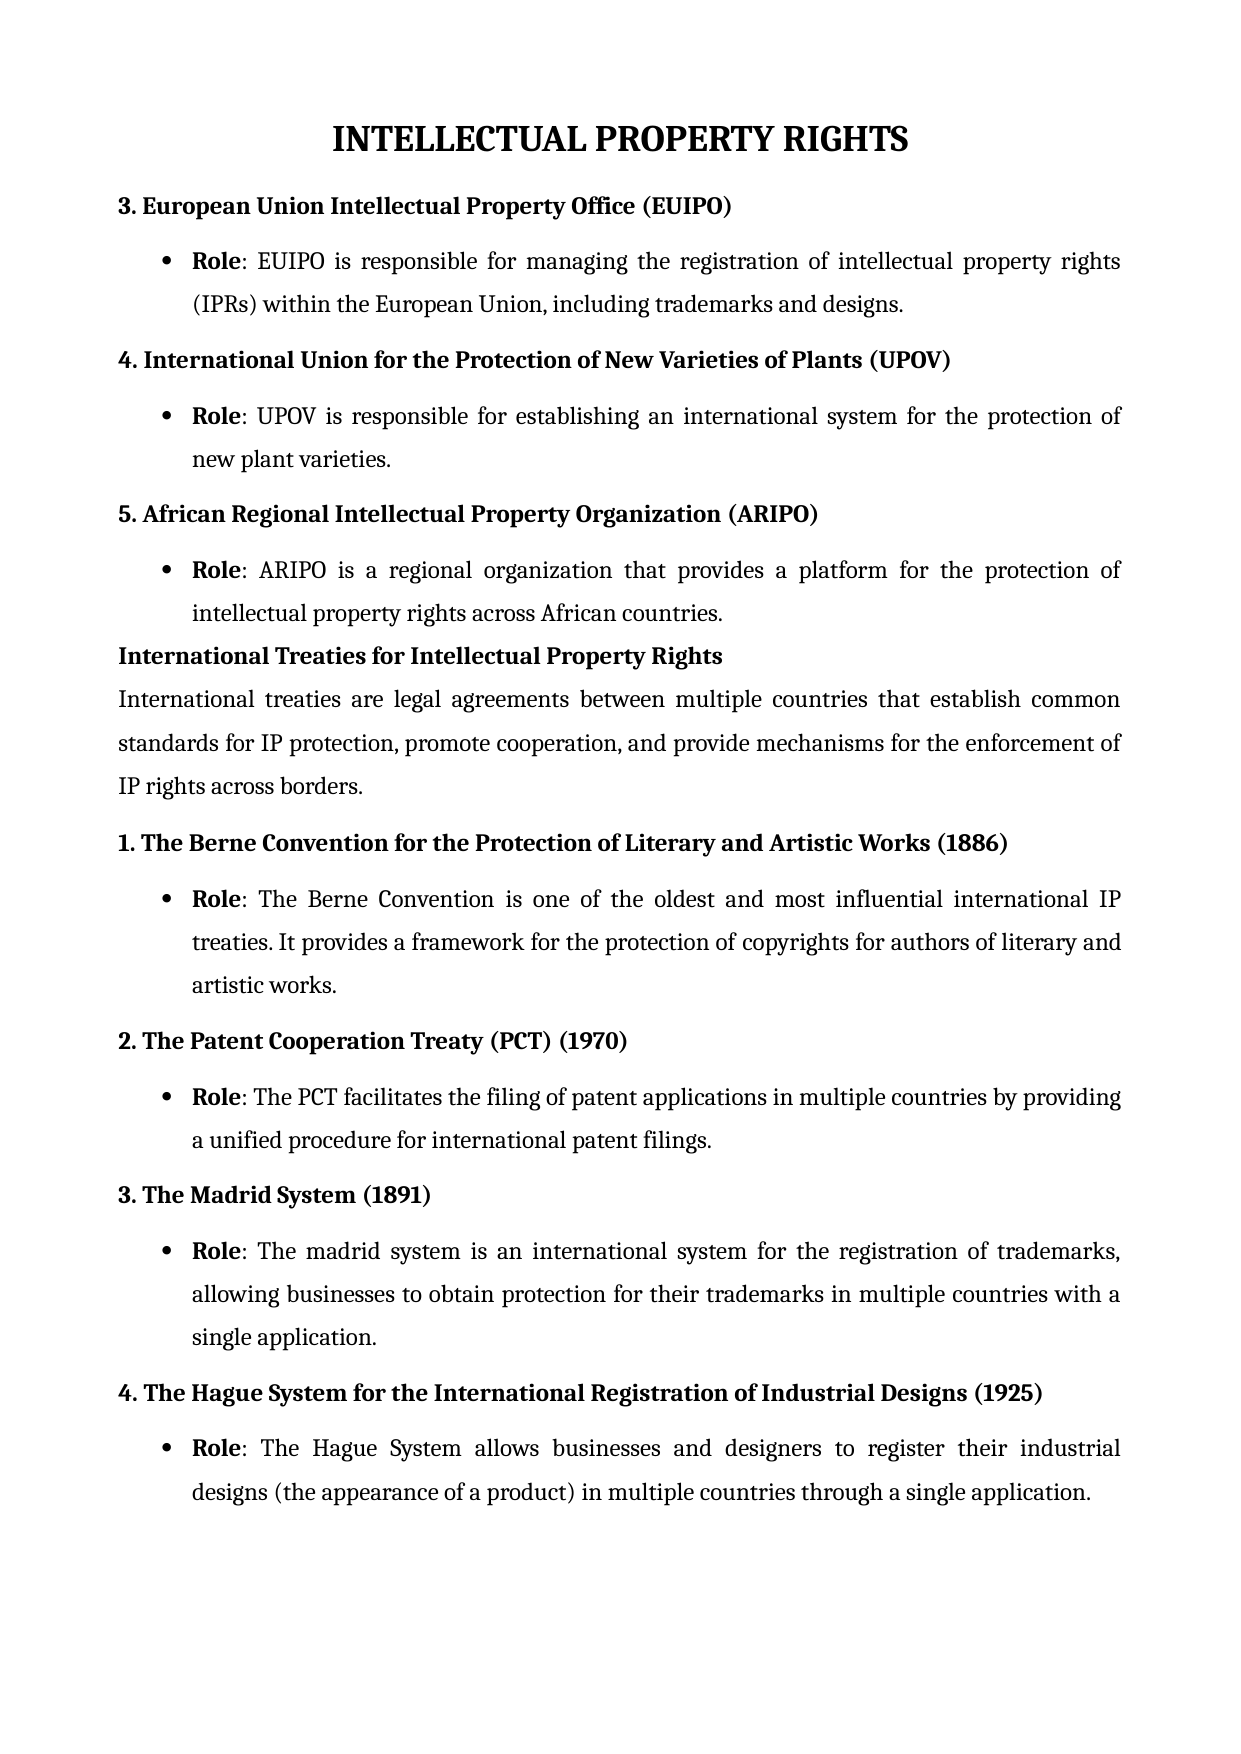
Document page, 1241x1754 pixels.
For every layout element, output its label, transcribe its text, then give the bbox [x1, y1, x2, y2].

subtitle 5. African Regional Intellectual Property Organization (ARIPO) [118, 500, 1122, 529]
subtitle 4. The Hague System for the International Registration of Industrial Designs (1925) [118, 1379, 1122, 1407]
subtitle 3. European Union Intellectual Property Office (EUIPO) [118, 192, 1122, 220]
list Role: UPOV is responsible for establishing an international system for the protection of new plant varieties. [162, 402, 1122, 473]
subtitle 4. International Union for the Protection of New Varieties of Plants (UPOV) [118, 346, 1122, 375]
subtitle 2. The Patent Cooperation Treaty (PCT) (1970) [118, 1027, 1122, 1056]
text International treaties are legal agreements between multiple countries that establish common standards for IP protection, promote cooperation, and provide mechanisms for the enforcement of IP rights across borders. [118, 685, 1122, 800]
list Role: The Berne Convention is one of the oldest and most influential international IP treaties. It provides a framework for the protection of copyrights for authors of literary and artistic works. [162, 885, 1122, 1000]
list Role: The Hague System allows businesses and designers to register their industrial designs (the appearance of a product) in multiple countries through a single application. [162, 1434, 1122, 1506]
list Role: EUIPO is responsible for managing the registration of intellectual property rights (IPRs) within the European Union, including trademarks and designs. [162, 247, 1122, 319]
list Role: The PCT facilitates the filing of patent applications in multiple countries by providing a unified procedure for international patent filings. [162, 1082, 1122, 1154]
list Role: The madrid system is an international system for the registration of trademarks, allowing businesses to obtain protection for their trademarks in multiple countries with a single application. [162, 1237, 1122, 1352]
list Role: ARIPO is a regional organization that provides a platform for the protection of intellectual property rights across African countries. [162, 556, 1122, 628]
subtitle 3. The Madrid System (1891) [118, 1181, 1122, 1210]
subtitle International Treaties for Intellectual Property Rights [118, 642, 1122, 671]
subtitle 1. The Berne Convention for the Protection of Literary and Artistic Works (1886) [118, 829, 1122, 858]
